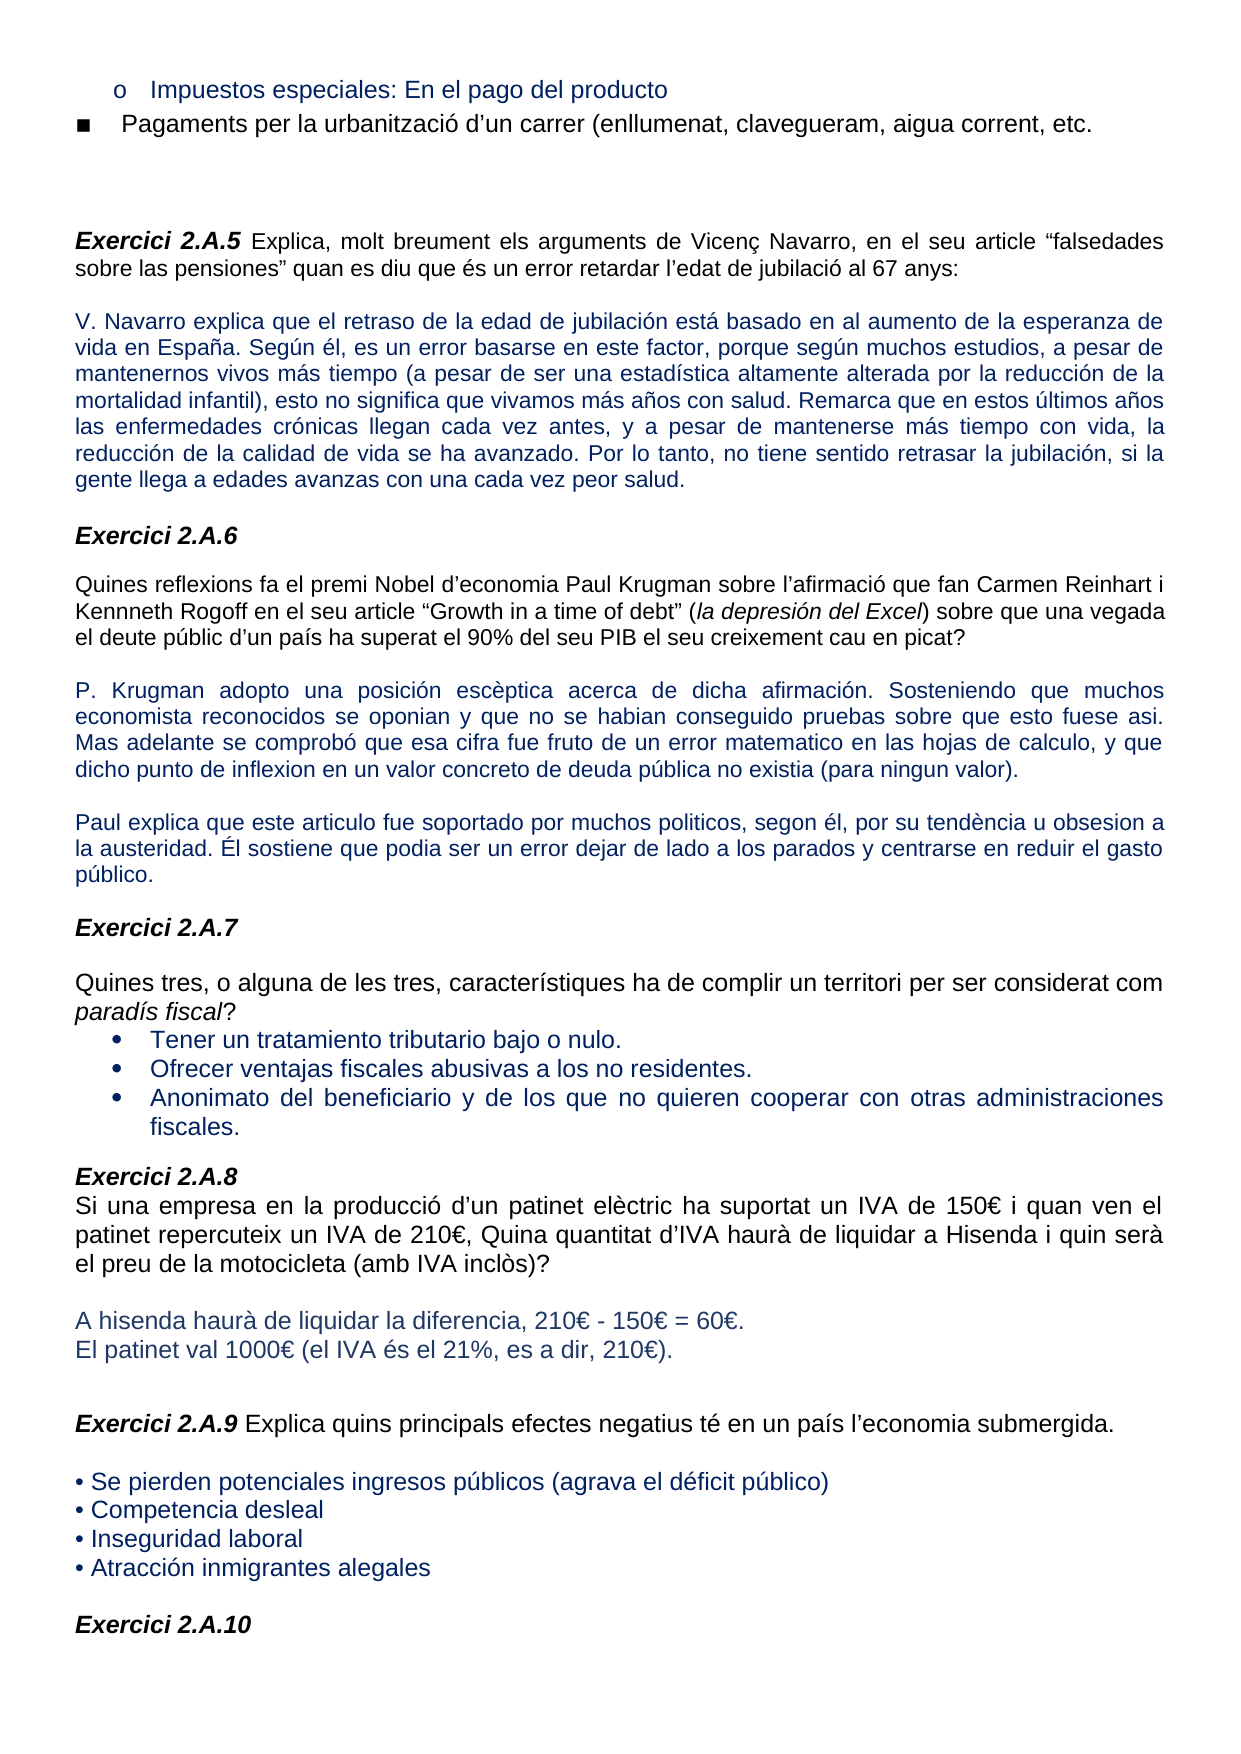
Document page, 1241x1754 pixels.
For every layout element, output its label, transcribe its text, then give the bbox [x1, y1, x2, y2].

list Anonimato del beneficiario y de los que no quieren cooperar con otras administraciones fiscales. [112, 1083, 1165, 1141]
text El patinet val 1000€ (el IVA és el 21%, es a dir, 210€). [75, 1335, 1165, 1364]
text Quines tres, o alguna de les tres, característiques ha de complir un territori per ser considerat com paradís fiscal? [75, 968, 1165, 1026]
text Exercici 2.A.7 [75, 913, 1165, 942]
text Paul explica que este articulo fue soportado por muchos politicos, segon él, por su tendència u obsesion a la austeridad. Él sostiene que podia ser un error dejar de lado a los parados y centrarse en reduir el gasto público. [75, 808, 1165, 887]
list Pagaments per la urbanització d’un carrer (enllumenat, clavegueram, aigua corrent, etc. [75, 106, 1165, 140]
text Exercici 2.A.9 Explica quins principals efectes negatius té en un país l’economia submergida. [75, 1409, 1165, 1438]
text A hisenda haurà de liquidar la diferencia, 210€ - 150€ = 60€. [75, 1306, 1165, 1335]
text Exercici 2.A.10 [75, 1610, 1165, 1639]
text • Competencia desleal [75, 1495, 1165, 1524]
text • Inseguridad laboral [75, 1524, 1165, 1553]
text • Se pierden potenciales ingresos públicos (agrava el déficit público) [75, 1467, 1165, 1495]
text Exercici 2.A.8 [75, 1162, 1165, 1191]
list Tener un tratamiento tributario bajo o nulo. [112, 1026, 1165, 1054]
list Impuestos especiales: En el pago del producto [112, 75, 1165, 106]
text Si una empresa en la producció d’un patinet elèctric ha suportat un IVA de 150€ i quan ven el patinet repercuteix un IVA de 210€, Quina quantitat d’IVA haurà de liquidar a Hisenda i quin serà el preu de la motocicleta (amb IVA inclòs)? [75, 1191, 1165, 1277]
list Ofrecer ventajas fiscales abusivas a los no residentes. [112, 1054, 1165, 1083]
text P. Krugman adopto una posición escèptica acerca de dicha afirmación. Sosteniendo que muchos economista reconocidos se oponian y que no se habian conseguido pruebas sobre que esto fuese asi. Mas adelante se comprobó que esa cifra fue fruto de un error matematico en las hojas de calculo, y que dicho punto de inflexion en un valor concreto de deuda pública no existia (para ningun valor). [75, 677, 1165, 782]
text Exercici 2.A.6 [75, 521, 1165, 550]
text Quines reflexions fa el premi Nobel d’economia Paul Krugman sobre l’afirmació que fan Carmen Reinhart i Kennneth Rogoff en el seu article “Growth in a time of debt” (la depresión del Excel) sobre que una vegada el deute públic d’un país ha superat el 90% del seu PIB el seu creixement cau en picat? [75, 571, 1165, 650]
text V. Navarro explica que el retraso de la edad de jubilación está basado en al aumento de la esperanza de vida en España. Según él, es un error basarse en este factor, porque según muchos estudios, a pesar de mantenernos vivos más tiempo (a pesar de ser una estadística altamente alterada por la reducción de la mortalidad infantil), esto no significa que vivamos más años con salud. Remarca que en estos últimos años las enfermedades crónicas llegan cada vez antes, y a pesar de mantenerse más tiempo con vida, la reducción de la calidad de vida se ha avanzado. Por lo tanto, no tiene sentido retrasar la jubilación, si la gente llega a edades avanzas con una cada vez peor salud. [75, 308, 1165, 492]
text • Atracción inmigrantes alegales [75, 1553, 1165, 1582]
text Exercici 2.A.5 Explica, molt breument els arguments de Vicenç Navarro, en el seu article “falsedades sobre las pensiones” quan es diu que és un error retardar l’edat de jubilació al 67 anys: [75, 226, 1165, 281]
